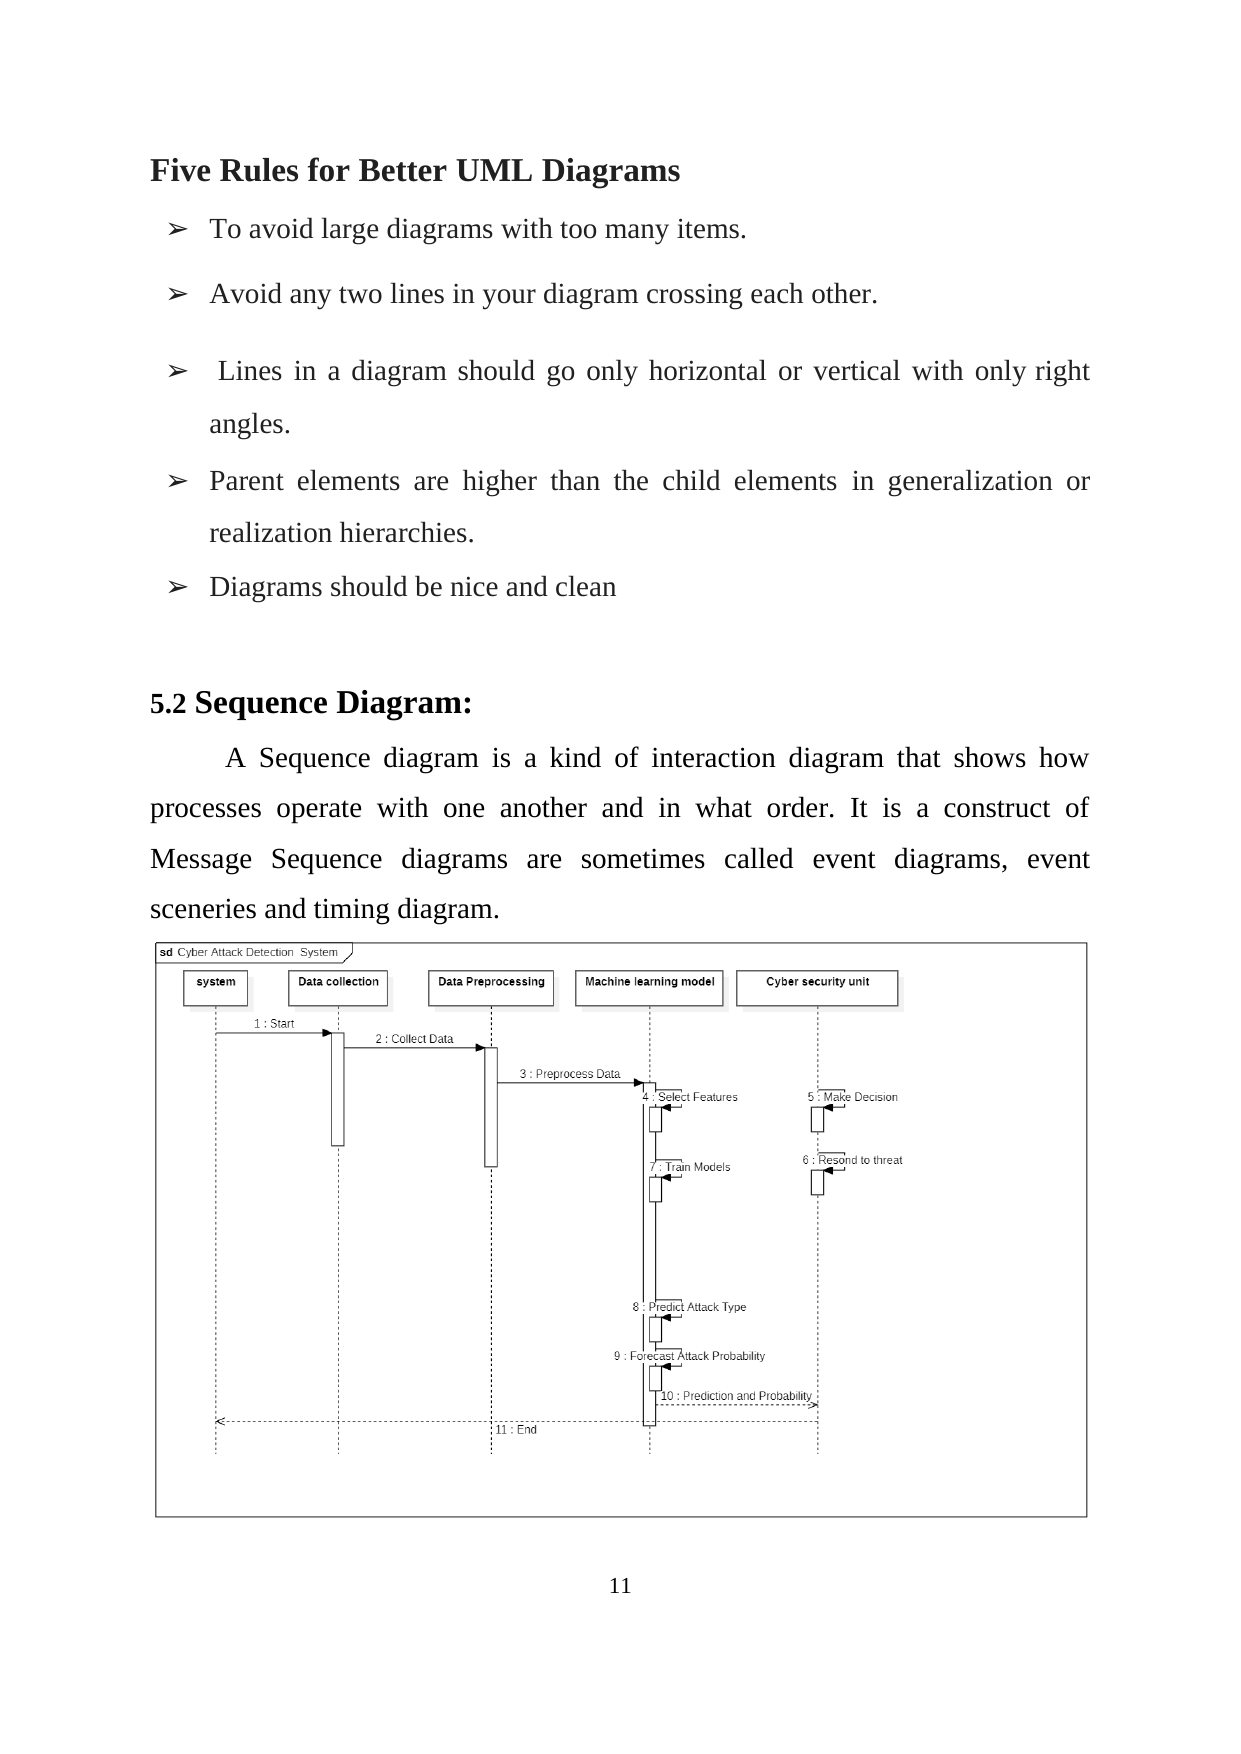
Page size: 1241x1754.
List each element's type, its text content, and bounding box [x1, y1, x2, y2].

list To avoid large diagrams with too many items. [165, 208, 1090, 247]
list Lines in a diagram should go only horizontal or vertical with only right angles. [165, 349, 1090, 439]
picture [150, 941, 1090, 1520]
list Avoid any two lines in your diagram crossing each other. [165, 272, 1090, 312]
list Diagrams should be nice and clean [165, 566, 1090, 605]
text A Sequence diagram is a kind of interaction diagram that shows how processes operate with one another and in what order. It is a construct of Message Sequence diagrams are sometimes called event diagrams, event sceneries and timing diagram. [150, 740, 1090, 925]
list Parent elements are higher than the child elements in generalization or realization hierarchies. [165, 459, 1090, 549]
subtitle Sequence Diagram: [150, 683, 1090, 721]
text Five Rules for Better UML Diagrams [150, 150, 1090, 188]
